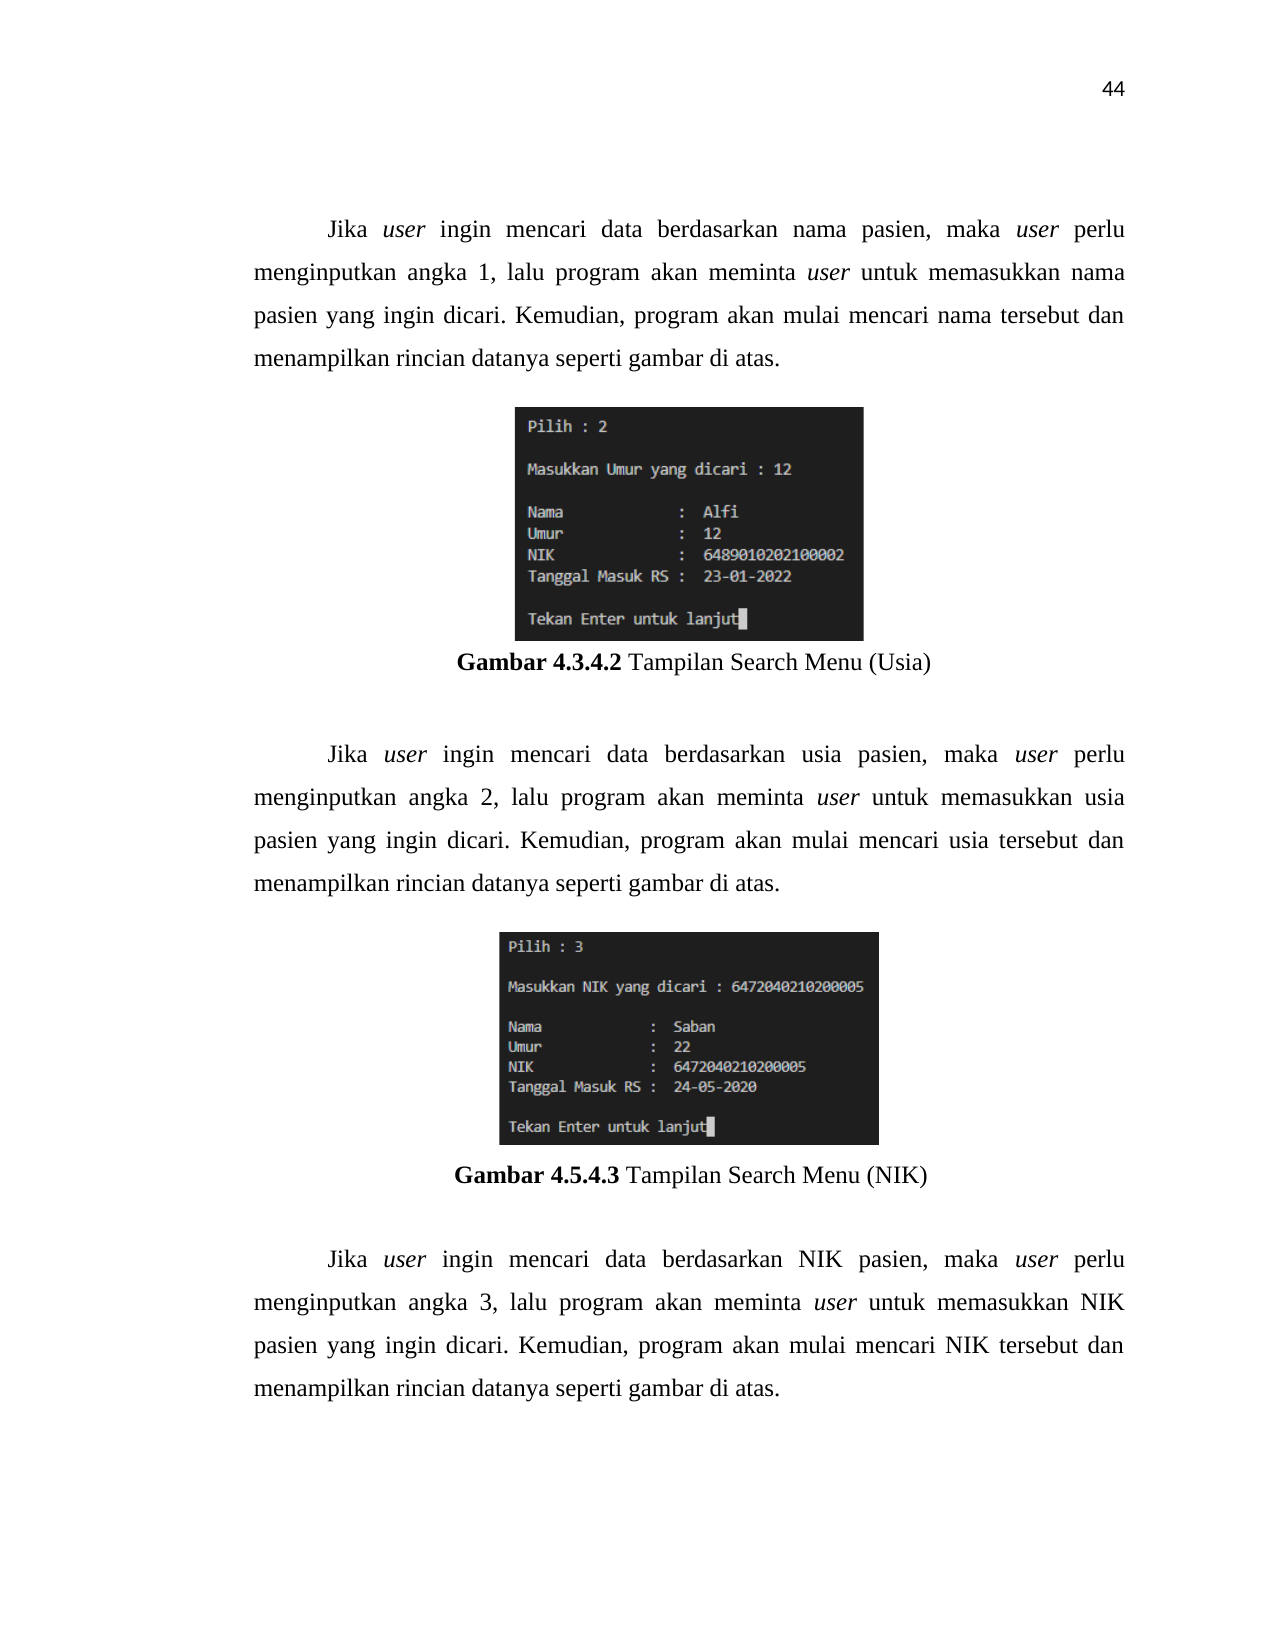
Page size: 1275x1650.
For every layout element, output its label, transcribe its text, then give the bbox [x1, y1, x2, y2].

picture [499, 932, 879, 1145]
picture [514, 407, 864, 641]
text Jika user ingin mencari data berdasarkan usia pasien, maka user perlu menginputkan angka 2, lalu program akan meminta user untuk memasukkan usia pasien yang ingin dicari. Kemudian, program akan mulai mencari usia tersebut dan menampilkan rincian datanya seperti gambar di atas. [253, 739, 1125, 897]
text Jika user ingin mencari data berdasarkan NIK pasien, maka user perlu menginputkan angka 3, lalu program akan meminta user untuk memasukkan NIK pasien yang ingin dicari. Kemudian, program akan mulai mencari NIK tersebut dan menampilkan rincian datanya seperti gambar di atas. [253, 1244, 1125, 1402]
text Jika user ingin mencari data berdasarkan nama pasien, maka user perlu menginputkan angka 1, lalu program akan meminta user untuk memasukkan nama pasien yang ingin dicari. Kemudian, program akan mulai mencari nama tersebut dan menampilkan rincian datanya seperti gambar di atas. [253, 214, 1125, 372]
